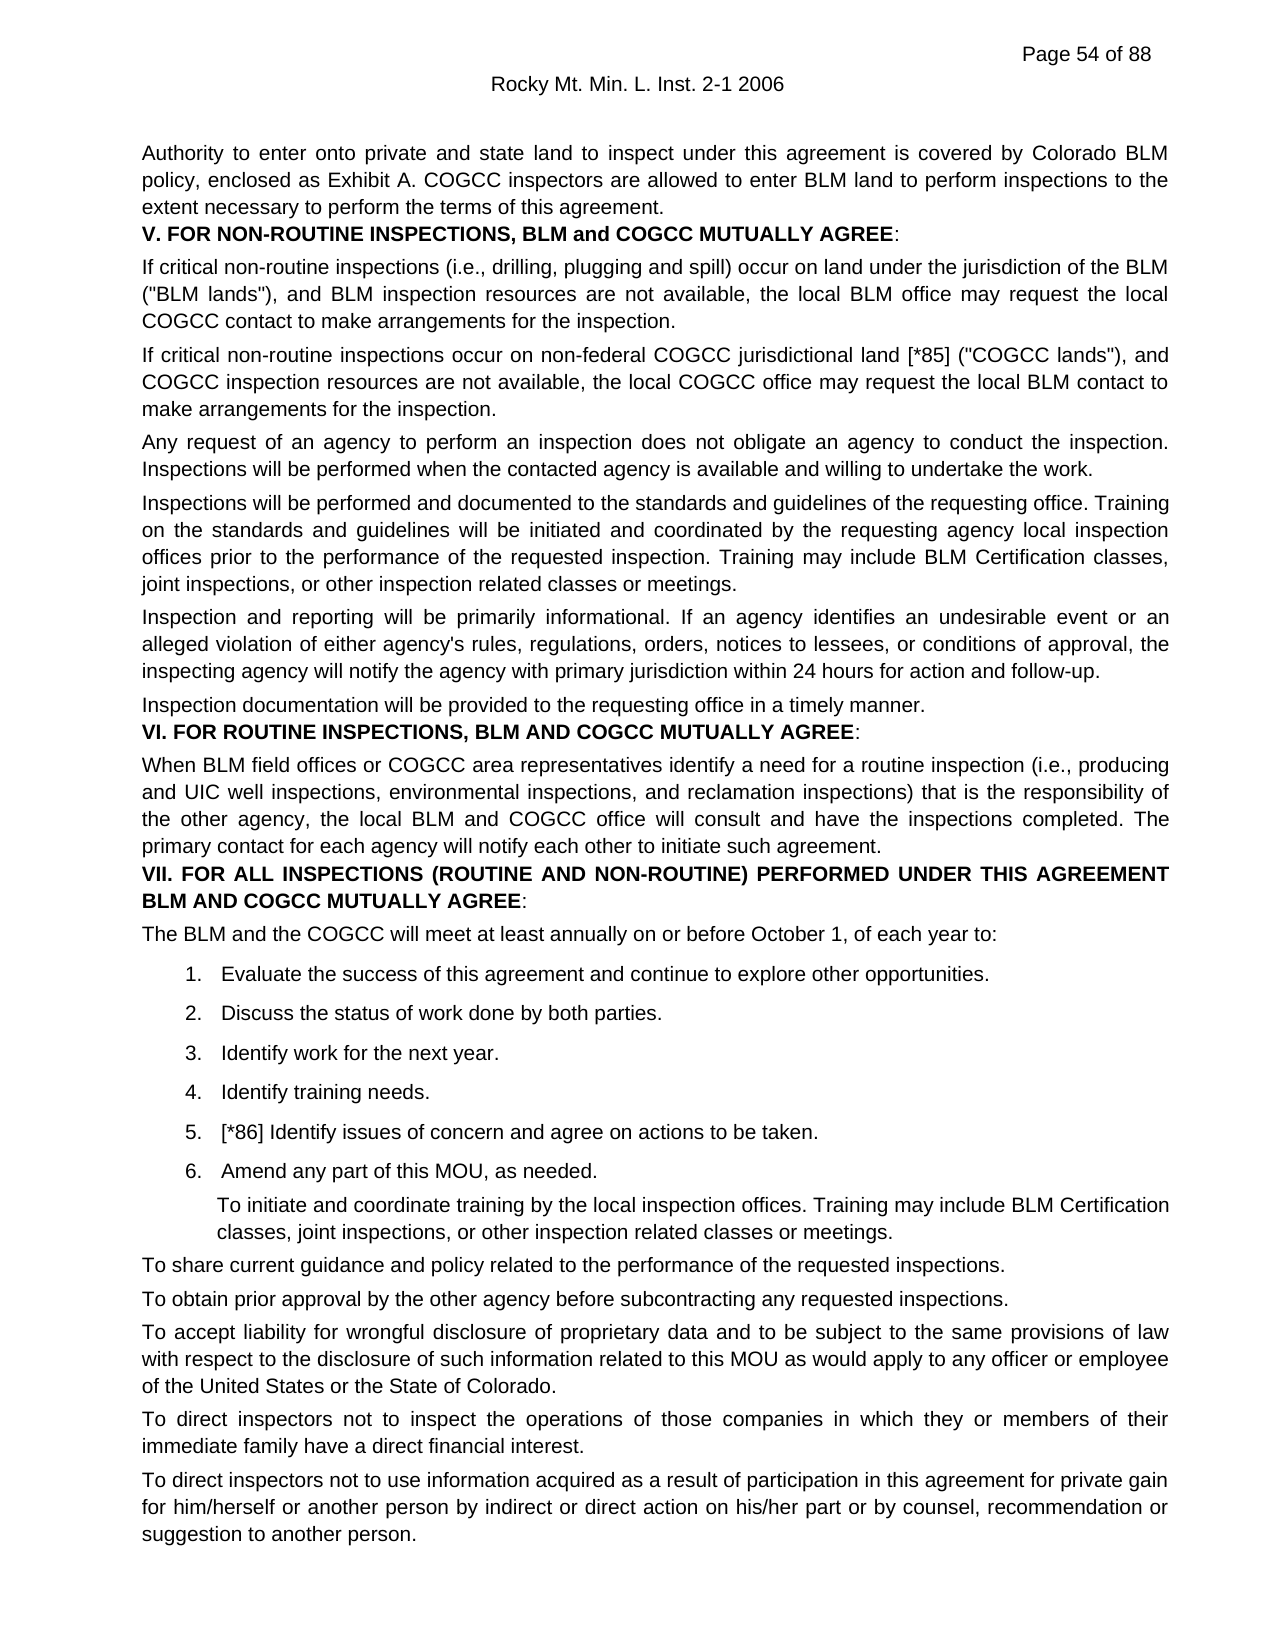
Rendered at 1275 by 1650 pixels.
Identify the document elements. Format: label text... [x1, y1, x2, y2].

text When BLM field offices or COGCC area representatives identify a need for a routine inspection (i.e., producing and UIC well inspections, environmental inspections, and reclamation inspections) that is the responsibility of the other agency, the local BLM and COGCC office will consult and have the inspections completed. The primary contact for each agency will notify each other to initiate such agreement. [142, 750, 1171, 858]
text Inspection and reporting will be primarily informational. If an agency identifies an undesirable event or an alleged violation of either agency's rules, regulations, orders, notices to lessees, or conditions of approval, the inspecting agency will notify the agency with primary jurisdiction within 24 hours for action and follow-up. [142, 602, 1171, 683]
text To initiate and coordinate training by the local inspection offices. Training may include BLM Certification classes, joint inspections, or other inspection related classes or meetings. [217, 1189, 1171, 1244]
text VII. FOR ALL INSPECTIONS (ROUTINE AND NON-ROUTINE) PERFORMED UNDER THIS AGREEMENT BLM AND COGCC MUTUALLY AGREE: [142, 858, 1171, 912]
text Inspection documentation will be provided to the requesting office in a timely manner. [142, 689, 1171, 717]
list Discuss the status of work done by both parties. [179, 998, 1171, 1025]
text If critical non-routine inspections occur on non-federal COGCC jurisdictional land [*85] ("COGCC lands"), and COGCC inspection resources are not available, the local COGCC office may request the local BLM contact to make arrangements for the inspection. [142, 339, 1171, 421]
text If critical non-routine inspections (i.e., drilling, plugging and spill) occur on land under the jurisdiction of the BLM ("BLM lands"), and BLM inspection resources are not available, the local BLM office may request the local COGCC contact to make arrangements for the inspection. [142, 252, 1171, 333]
list Identify training needs. [179, 1077, 1171, 1104]
list Identify work for the next year. [179, 1037, 1171, 1064]
list Amend any part of this MOU, as needed. [179, 1156, 1171, 1183]
text Any request of an agency to perform an inspection does not obligate an agency to conduct the inspection. Inspections will be performed when the contacted agency is available and willing to undertake the work. [142, 427, 1171, 481]
text Inspections will be performed and documented to the standards and guidelines of the requesting office. Training on the standards and guidelines will be initiated and coordinated by the requesting agency local inspection offices prior to the performance of the requested inspection. Training may include BLM Certification classes, joint inspections, or other inspection related classes or meetings. [142, 487, 1171, 596]
text Authority to enter onto private and state land to inspect under this agreement is covered by Colorado BLM policy, enclosed as Exhibit A. COGCC inspectors are allowed to enter BLM land to perform inspections to the extent necessary to perform the terms of this agreement. [142, 137, 1171, 219]
text To direct inspectors not to use information acquired as a result of participation in this agreement for private gain for him/herself or another person by indirect or direct action on his/her part or by counsel, recommendation or suggestion to another person. [142, 1464, 1171, 1546]
text VI. FOR ROUTINE INSPECTIONS, BLM AND COGCC MUTUALLY AGREE: [142, 717, 1171, 744]
list [*86] Identify issues of concern and agree on actions to be taken. [179, 1117, 1171, 1144]
text V. FOR NON-ROUTINE INSPECTIONS, BLM and COGCC MUTUALLY AGREE: [142, 219, 1171, 246]
text To direct inspectors not to inspect the operations of those companies in which they or members of their immediate family have a direct financial interest. [142, 1404, 1171, 1458]
list Evaluate the success of this agreement and continue to explore other opportunities. [179, 958, 1171, 985]
text To accept liability for wrongful disclosure of proprietary data and to be subject to the same provisions of law with respect to the disclosure of such information related to this MOU as would apply to any officer or employee of the United States or the State of Colorado. [142, 1317, 1171, 1398]
text The BLM and the COGCC will meet at least annually on or before October 1, of each year to: [142, 919, 1171, 946]
text To obtain prior approval by the other agency before subcontracting any requested inspections. [142, 1283, 1171, 1310]
text To share current guidance and policy related to the performance of the requested inspections. [142, 1250, 1171, 1277]
